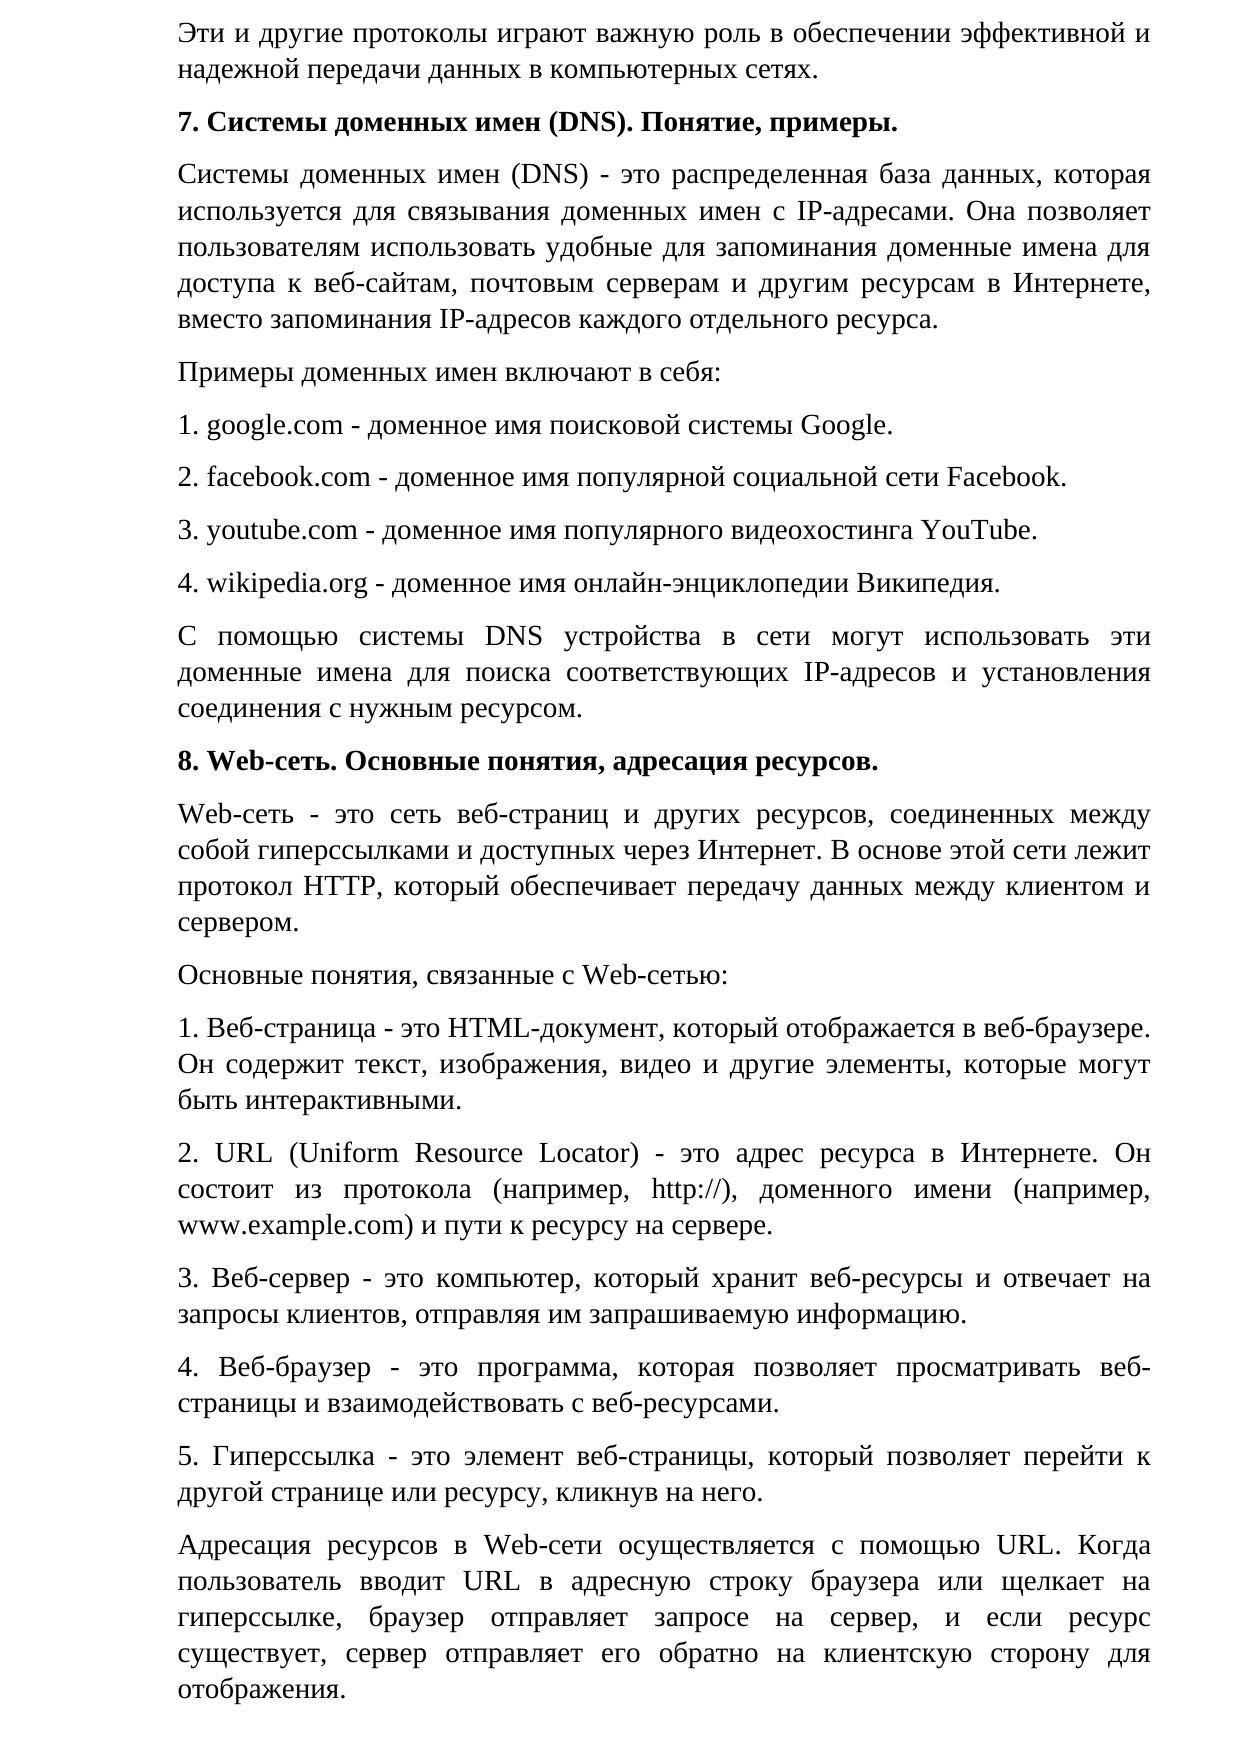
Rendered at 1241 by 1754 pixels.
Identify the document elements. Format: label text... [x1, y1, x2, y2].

text Адресация ресурсов в Web-сети осуществляется с помощью URL. Когда пользователь вводит URL в адресную строку браузера или щелкает на гиперссылке, браузер отправляет запросе на сервер, и если ресурс существует, сервер отправляет его обратно на клиентскую сторону для отображения. [177, 1527, 1152, 1705]
text 8. Web-сеть. Основные понятия, адресация ресурсов. [177, 743, 1152, 777]
text 5. Гиперссылка - это элемент веб-страницы, который позволяет перейти к другой странице или ресурсу, кликнув на него. [177, 1438, 1152, 1508]
text С помощью системы DNS устройства в сети могут использовать эти доменные имена для поиска соответствующих IP-адресов и установления соединения с нужным ресурсом. [177, 618, 1152, 724]
text Web-сеть - это сеть веб-страниц и других ресурсов, соединенных между собой гиперссылками и доступных через Интернет. В основе этой сети лежит протокол HTTP, который обеспечивает передачу данных между клиентом и сервером. [177, 796, 1152, 938]
text 1. google.com - доменное имя поисковой системы Google. [177, 407, 1152, 440]
text 2. URL (Uniform Resource Locator) - это адрес ресурса в Интернете. Он состоит из протокола (например, http://), доменного имени (например, www.example.com) и пути к ресурсу на сервере. [177, 1135, 1152, 1241]
text 4. wikipedia.org - доменное имя онлайн-энциклопедии Википедия. [177, 565, 1152, 599]
text Основные понятия, связанные с Web-сетью: [177, 957, 1152, 991]
text 2. facebook.com - доменное имя популярной социальной сети Facebook. [177, 459, 1152, 493]
text Эти и другие протоколы играют важную роль в обеспечении эффективной и надежной передачи данных в компьютерных сетях. [177, 15, 1152, 84]
text 3. Веб-сервер - это компьютер, который хранит веб-ресурсы и отвечает на запросы клиентов, отправляя им запрашиваемую информацию. [177, 1260, 1152, 1330]
text 4. Веб-браузер - это программа, которая позволяет просматривать веб-страницы и взаимодействовать с веб-ресурсами. [177, 1349, 1152, 1419]
text Примеры доменных имен включают в себя: [177, 354, 1152, 387]
text 3. youtube.com - доменное имя популярного видеохостинга YouTube. [177, 512, 1152, 546]
text 1. Веб-страница - это HTML-документ, который отображается в веб-браузере. Он содержит текст, изображения, видео и другие элементы, которые могут быть интерактивными. [177, 1010, 1152, 1116]
text Системы доменных имен (DNS) - это распределенная база данных, которая используется для связывания доменных имен с IP-адресами. Она позволяет пользователям использовать удобные для запоминания доменные имена для доступа к веб-сайтам, почтовым серверам и другим ресурсам в Интернете, вместо запоминания IP-адресов каждого отдельного ресурса. [177, 157, 1152, 335]
text 7. Системы доменных имен (DNS). Понятие, примеры. [177, 104, 1152, 137]
